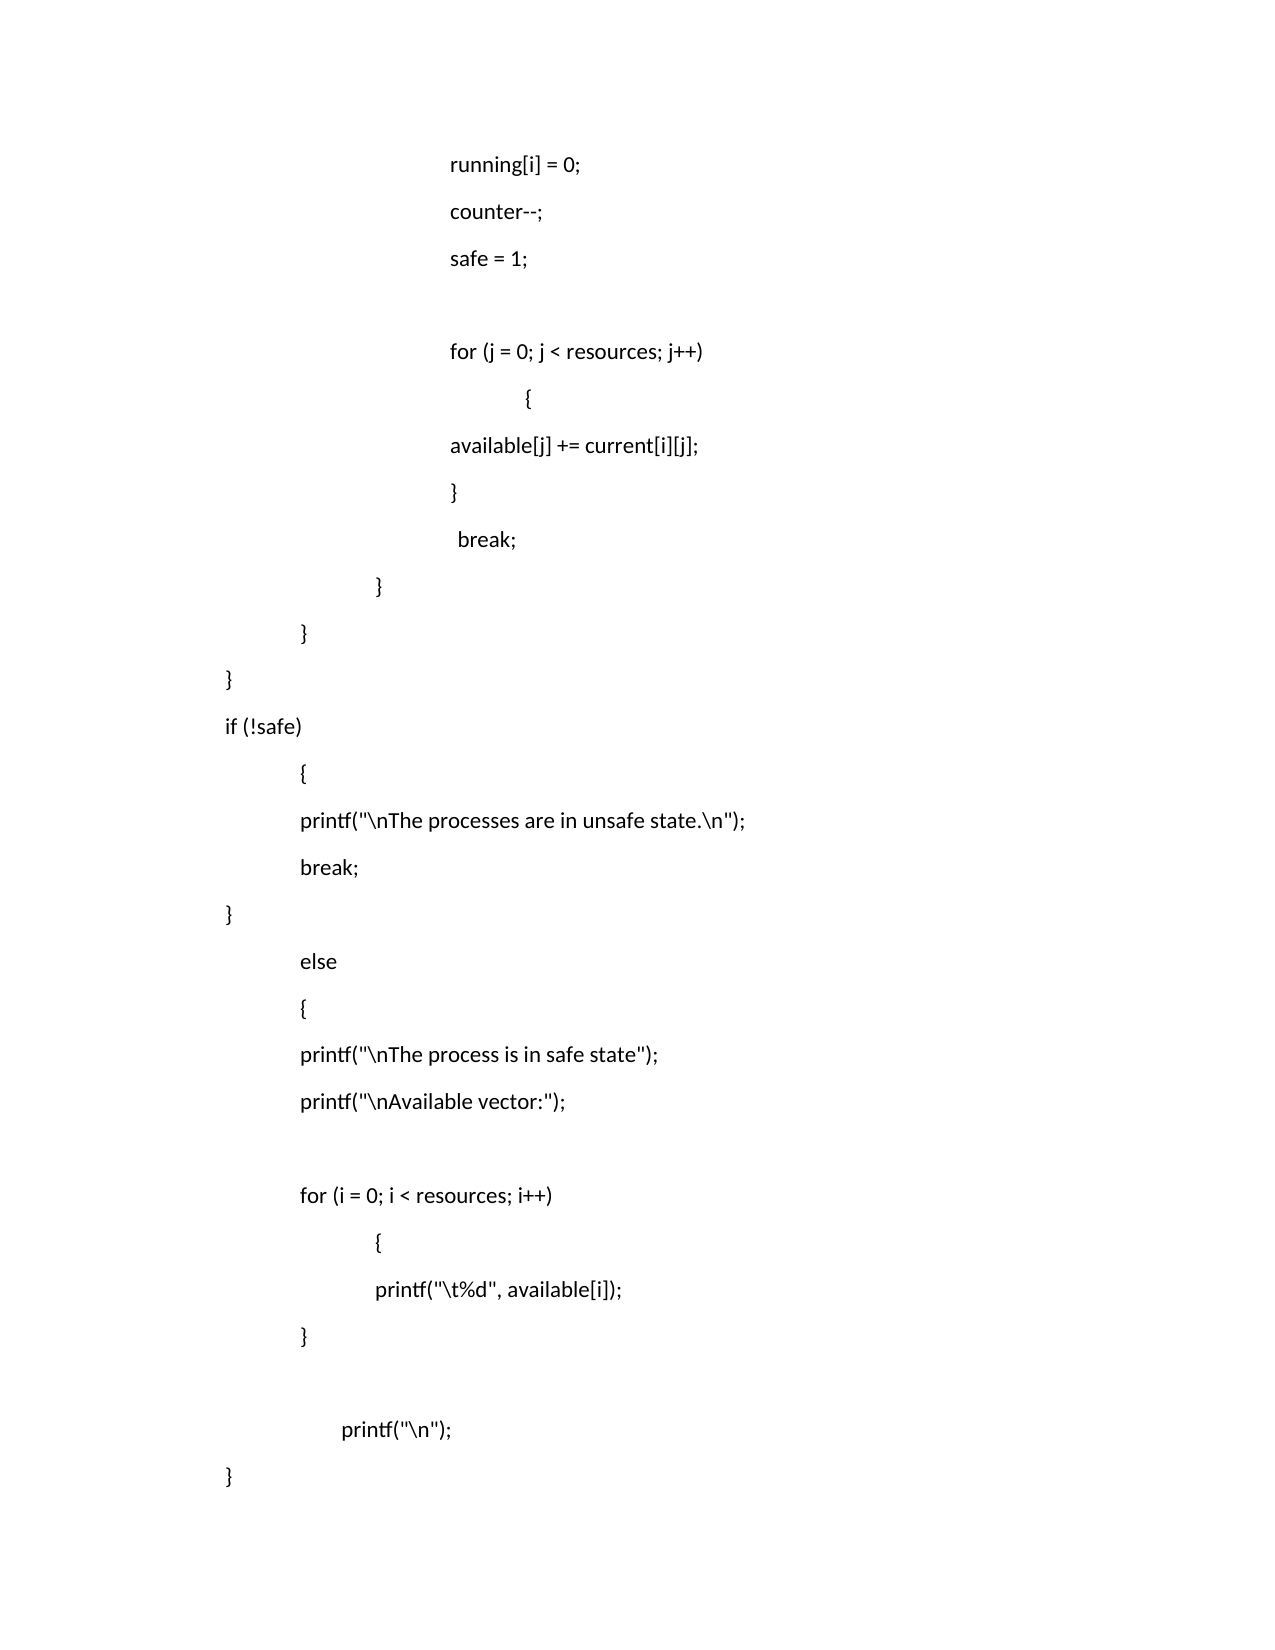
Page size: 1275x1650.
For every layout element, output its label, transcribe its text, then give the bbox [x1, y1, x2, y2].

text } [150, 478, 1125, 506]
text available[j] += current[i][j]; [150, 431, 1125, 459]
text printf("\nAvailable vector:"); [150, 1087, 1125, 1116]
text printf("\nThe processes are in unsafe state.\n"); [150, 806, 1125, 834]
text } [150, 572, 1125, 600]
text } [150, 900, 1125, 928]
text } [150, 666, 1125, 694]
text { [150, 384, 1125, 412]
text { [150, 994, 1125, 1022]
text } [150, 1462, 1125, 1491]
text printf("\n"); [150, 1416, 1125, 1444]
text printf("\t%d", available[i]); [150, 1275, 1125, 1303]
text counter--; [150, 197, 1125, 225]
text } [150, 1322, 1125, 1350]
text else [150, 947, 1125, 975]
text { [150, 759, 1125, 787]
text safe = 1; [150, 244, 1125, 272]
text for (i = 0; i < resources; i++) [150, 1181, 1125, 1209]
text } [150, 619, 1125, 647]
text running[i] = 0; [150, 150, 1125, 178]
text if (!safe) [150, 712, 1125, 741]
text printf("\nThe process is in safe state"); [150, 1041, 1125, 1069]
text { [150, 1228, 1125, 1256]
text break; [150, 853, 1125, 881]
text for (j = 0; j < resources; j++) [150, 337, 1125, 366]
text break; [150, 525, 1125, 553]
